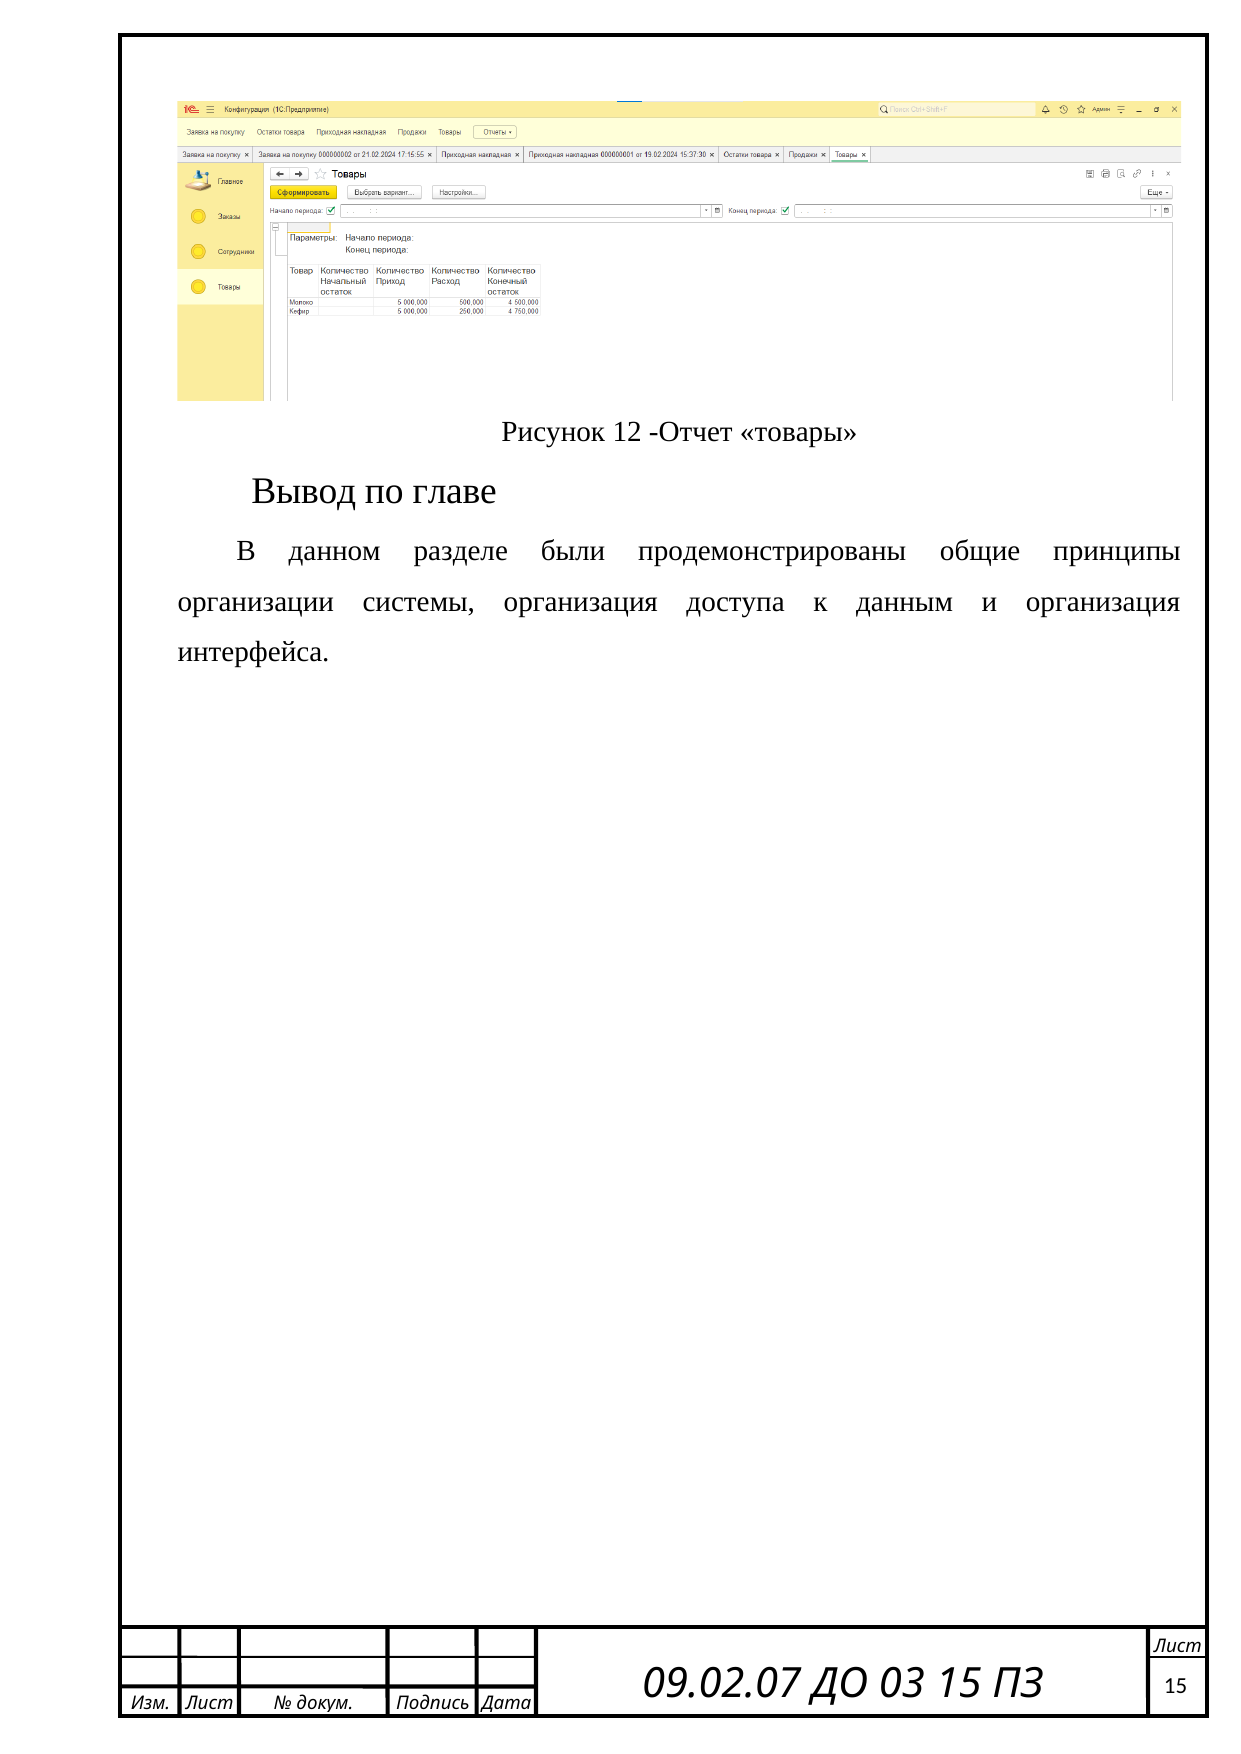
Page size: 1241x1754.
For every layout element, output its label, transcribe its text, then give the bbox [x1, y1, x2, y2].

text Рисунок 12 -Отчет «товары» [177, 414, 1181, 448]
text Вывод по главе [177, 469, 1181, 512]
text В данном разделе были продемонстрированы общие принципы организации системы, организация доступа к данным и организация интерфейса. [177, 533, 1181, 668]
picture [177, 101, 1182, 401]
